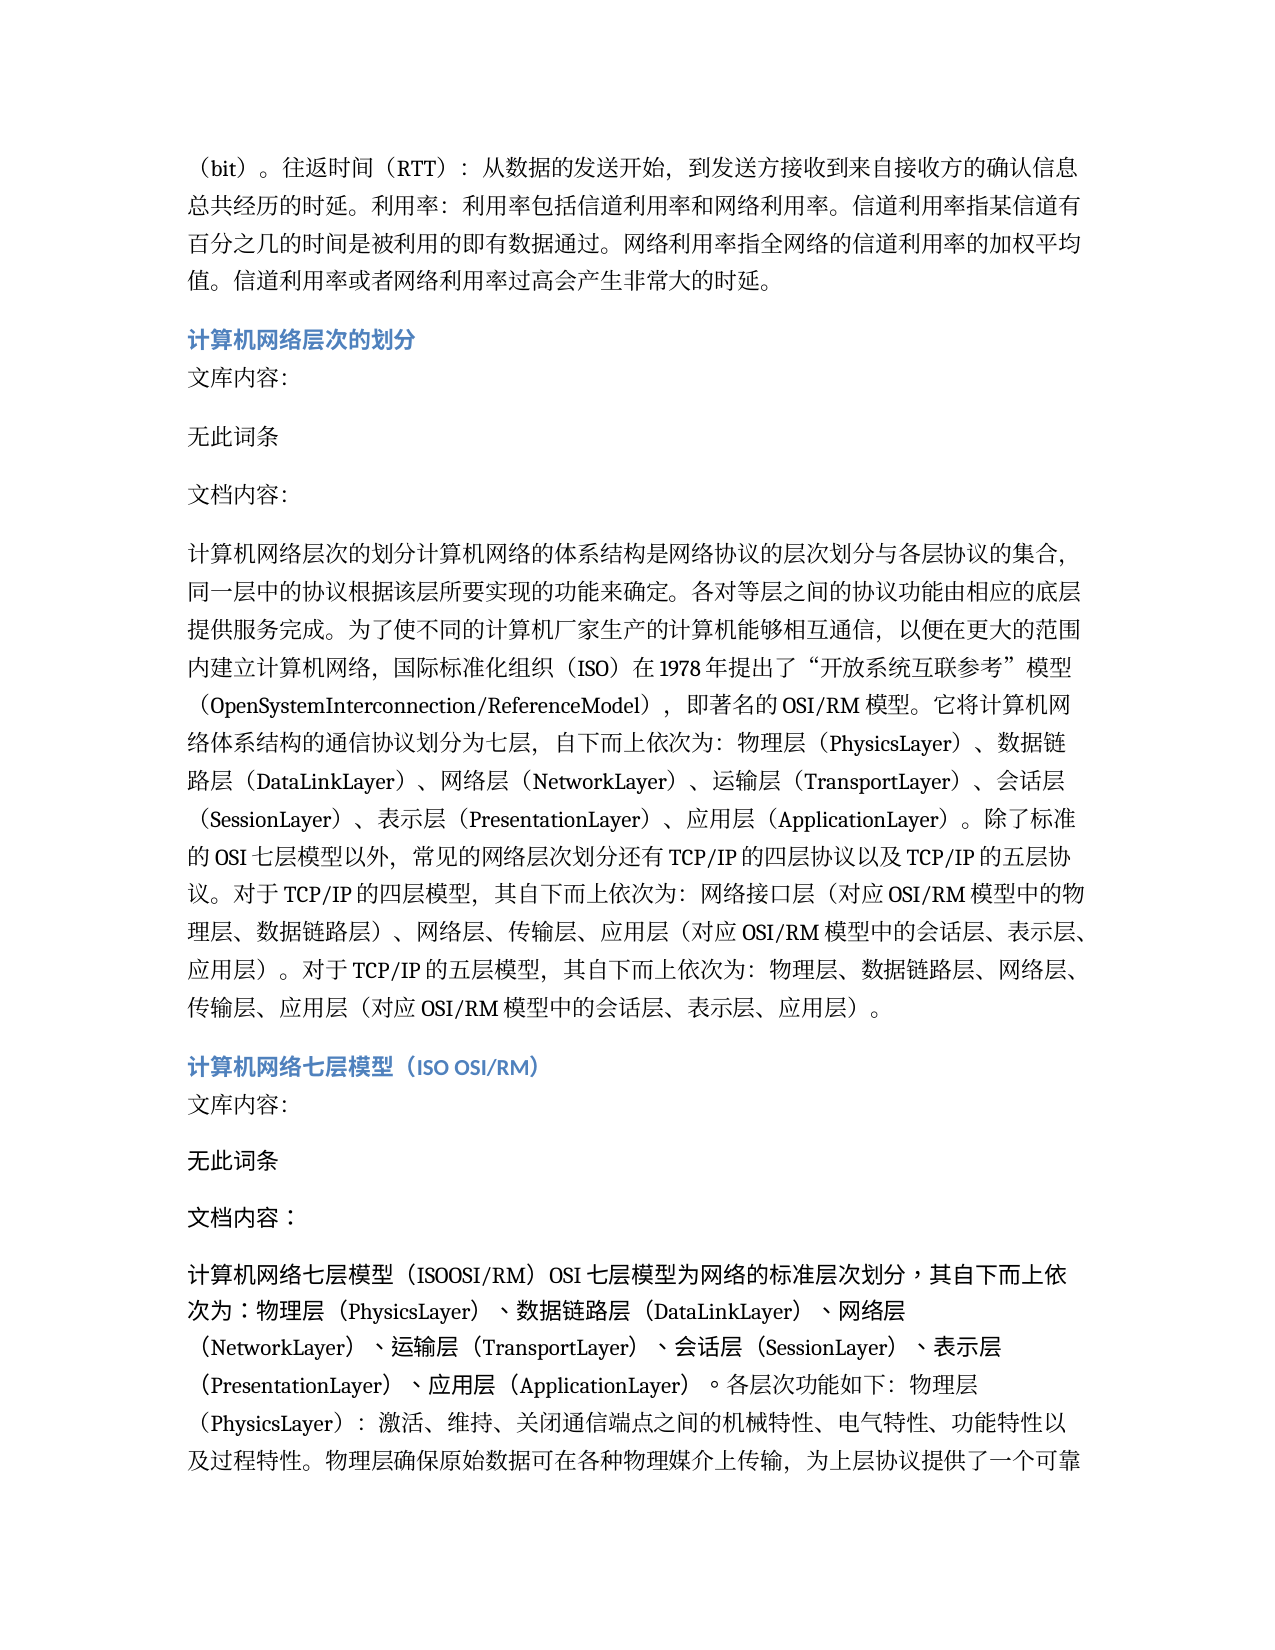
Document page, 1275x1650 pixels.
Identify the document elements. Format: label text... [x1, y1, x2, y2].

subtitle 计算机网络层次的划分 [187, 322, 1087, 355]
text 无此词条 [187, 419, 1087, 452]
text 文档内容： [187, 1202, 1087, 1233]
subtitle 计算机网络七层模型（ISO OSI/RM） [187, 1048, 1087, 1082]
text 文库内容： [187, 360, 1087, 393]
text 计算机网络层次的划分计算机网络的体系结构是网络协议的层次划分与各层协议的集合，同一层中的协议根据该层所要实现的功能来确定。各对等层之间的协议功能由相应的底层提供服务完成。为了使不同的计算机厂家生产的计算机能够相互通信，以便在更大的范围内建立计算机网络，国际标准化组织（ISO）在1978年提出了“开放系统互联参考”模型（OpenSystemInterconnection/ReferenceModel），即著名的OSI/RM模型。它将计算机网络体系结构的通信协议划分为七层，自下而上依次为：物理层（PhysicsLayer）、数据链路层（DataLinkLayer）、网络层（NetworkLayer）、运输层（TransportLayer）、会话层（SessionLayer）、表示层（PresentationLayer）、应用层（ApplicationLayer）。除了标准的OSI七层模型以外，常见的网络层次划分还有TCP/IP的四层协议以及TCP/IP的五层协议。对于TCP/IP的四层模型，其自下而上依次为：网络接口层（对应OSI/RM模型中的物理层、数据链路层）、网络层、传输层、应用层（对应OSI/RM模型中的会话层、表示层、应用层）。对于TCP/IP的五层模型，其自下而上依次为：物理层、数据链路层、网络层、传输层、应用层（对应OSI/RM模型中的会话层、表示层、应用层）。 [187, 536, 1087, 1023]
text 文库内容： [187, 1087, 1087, 1119]
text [187, 150, 1087, 296]
text 文档内容： [187, 477, 1087, 510]
text 无此词条 [187, 1145, 1087, 1177]
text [187, 1259, 1087, 1476]
